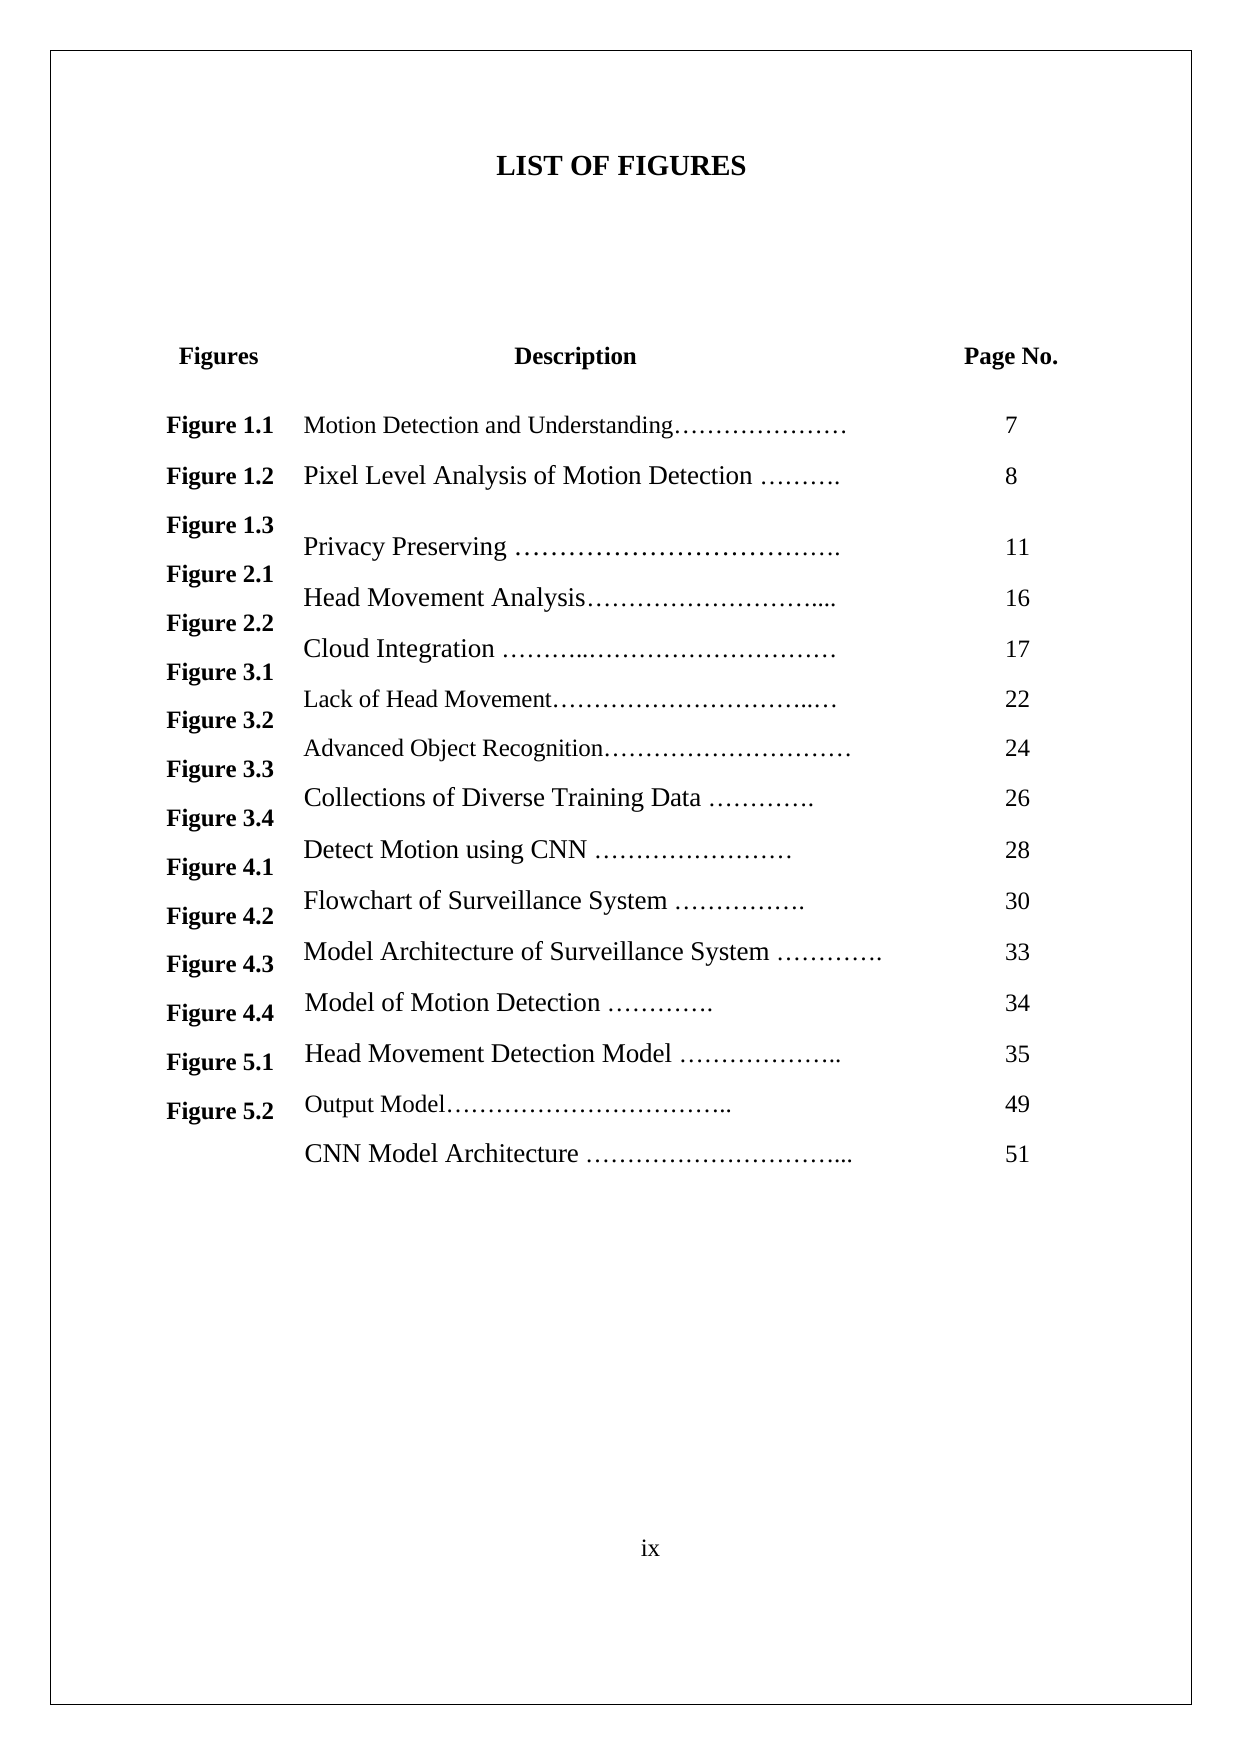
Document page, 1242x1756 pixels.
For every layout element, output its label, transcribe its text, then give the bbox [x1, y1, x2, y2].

text Figure 5.2 [166, 1096, 274, 1125]
text Head Movement Analysis……………………….... 16 [303, 581, 1071, 612]
text Advanced Object Recognition………………………… 24 [303, 733, 1071, 761]
subtitle LIST OF FIGURES [172, 148, 1071, 182]
text Detect Motion using CNN …………………… 28 [303, 833, 1071, 864]
text Figure 3.1 [166, 657, 274, 685]
text Figures Description Page No. Figure 1.1 Motion Detection and Understanding………………… 7 [166, 301, 1059, 439]
text Lack of Head Movement…………………………..… 22 [303, 684, 1071, 713]
text Figure 3.3 [166, 754, 274, 783]
text Model Architecture of Surveillance System …………. 33 [303, 935, 1071, 966]
text Head Movement Detection Model ……………….. 35 [304, 1037, 1071, 1069]
text Figure 1.2 Pixel Level Analysis of Motion Detection ………. 8 [166, 459, 1071, 490]
text Figure 3.4 [166, 803, 274, 832]
text Figure 4.4 [166, 998, 274, 1027]
text Output Model…………………………….. 49 [304, 1089, 1071, 1118]
text Figure 3.2 [166, 705, 274, 734]
text Figure 4.2 [166, 901, 274, 929]
text Collections of Diverse Training Data …………. 26 [291, 781, 1071, 812]
text Figure 5.1 [166, 1047, 274, 1076]
text Figure 4.1 [166, 852, 274, 881]
text Model of Motion Detection …………. 34 [304, 986, 1071, 1017]
text Figure 4.3 [166, 949, 274, 978]
text CNN Model Architecture …………………………... 51 [304, 1138, 1071, 1169]
text Cloud Integration ………..………………………… 17 [303, 632, 1071, 664]
text Privacy Preserving ………………………………. 11 [303, 530, 1071, 561]
subtitle Figure 1.3 [166, 510, 274, 539]
text Flowchart of Surveillance System ……………. 30 [303, 884, 1071, 915]
text Figure 2.1 [166, 559, 274, 588]
text Figure 2.2 [166, 608, 274, 636]
